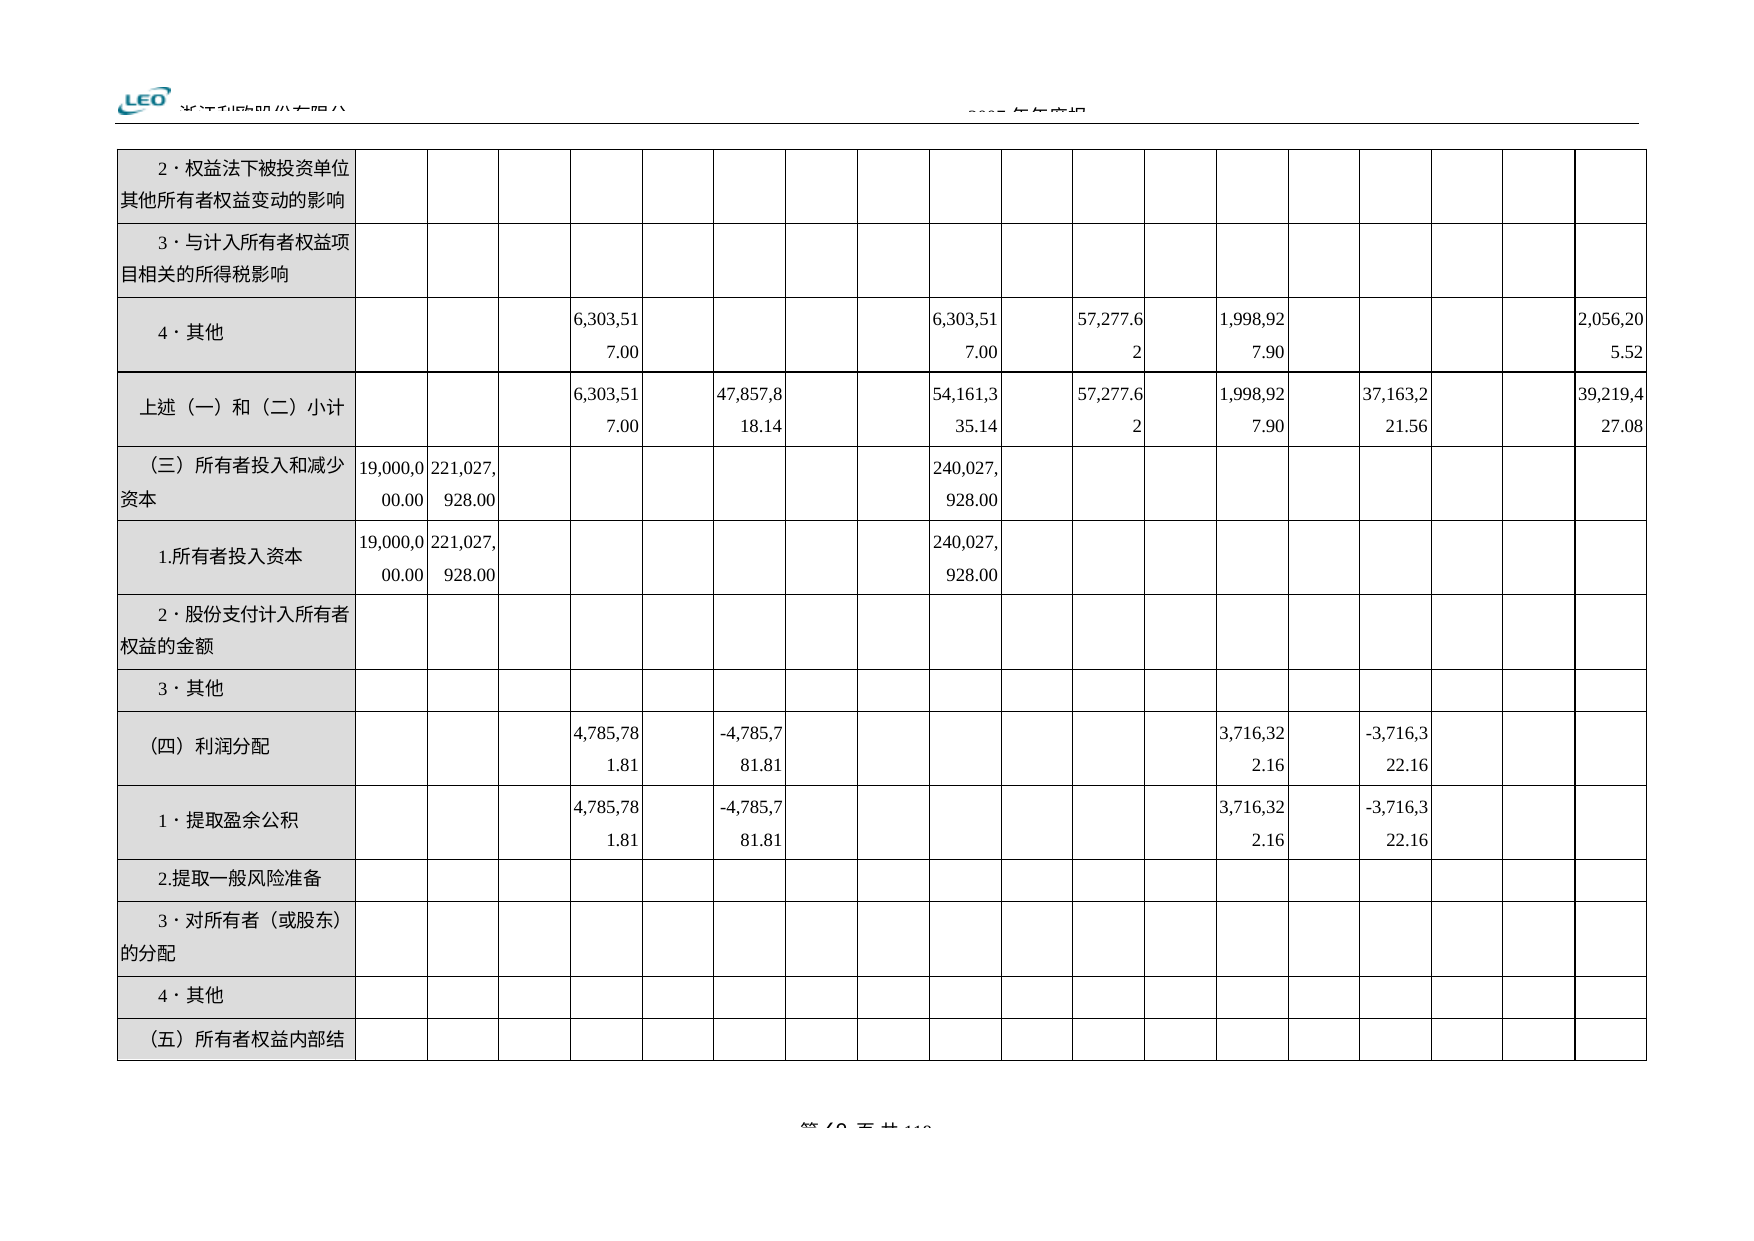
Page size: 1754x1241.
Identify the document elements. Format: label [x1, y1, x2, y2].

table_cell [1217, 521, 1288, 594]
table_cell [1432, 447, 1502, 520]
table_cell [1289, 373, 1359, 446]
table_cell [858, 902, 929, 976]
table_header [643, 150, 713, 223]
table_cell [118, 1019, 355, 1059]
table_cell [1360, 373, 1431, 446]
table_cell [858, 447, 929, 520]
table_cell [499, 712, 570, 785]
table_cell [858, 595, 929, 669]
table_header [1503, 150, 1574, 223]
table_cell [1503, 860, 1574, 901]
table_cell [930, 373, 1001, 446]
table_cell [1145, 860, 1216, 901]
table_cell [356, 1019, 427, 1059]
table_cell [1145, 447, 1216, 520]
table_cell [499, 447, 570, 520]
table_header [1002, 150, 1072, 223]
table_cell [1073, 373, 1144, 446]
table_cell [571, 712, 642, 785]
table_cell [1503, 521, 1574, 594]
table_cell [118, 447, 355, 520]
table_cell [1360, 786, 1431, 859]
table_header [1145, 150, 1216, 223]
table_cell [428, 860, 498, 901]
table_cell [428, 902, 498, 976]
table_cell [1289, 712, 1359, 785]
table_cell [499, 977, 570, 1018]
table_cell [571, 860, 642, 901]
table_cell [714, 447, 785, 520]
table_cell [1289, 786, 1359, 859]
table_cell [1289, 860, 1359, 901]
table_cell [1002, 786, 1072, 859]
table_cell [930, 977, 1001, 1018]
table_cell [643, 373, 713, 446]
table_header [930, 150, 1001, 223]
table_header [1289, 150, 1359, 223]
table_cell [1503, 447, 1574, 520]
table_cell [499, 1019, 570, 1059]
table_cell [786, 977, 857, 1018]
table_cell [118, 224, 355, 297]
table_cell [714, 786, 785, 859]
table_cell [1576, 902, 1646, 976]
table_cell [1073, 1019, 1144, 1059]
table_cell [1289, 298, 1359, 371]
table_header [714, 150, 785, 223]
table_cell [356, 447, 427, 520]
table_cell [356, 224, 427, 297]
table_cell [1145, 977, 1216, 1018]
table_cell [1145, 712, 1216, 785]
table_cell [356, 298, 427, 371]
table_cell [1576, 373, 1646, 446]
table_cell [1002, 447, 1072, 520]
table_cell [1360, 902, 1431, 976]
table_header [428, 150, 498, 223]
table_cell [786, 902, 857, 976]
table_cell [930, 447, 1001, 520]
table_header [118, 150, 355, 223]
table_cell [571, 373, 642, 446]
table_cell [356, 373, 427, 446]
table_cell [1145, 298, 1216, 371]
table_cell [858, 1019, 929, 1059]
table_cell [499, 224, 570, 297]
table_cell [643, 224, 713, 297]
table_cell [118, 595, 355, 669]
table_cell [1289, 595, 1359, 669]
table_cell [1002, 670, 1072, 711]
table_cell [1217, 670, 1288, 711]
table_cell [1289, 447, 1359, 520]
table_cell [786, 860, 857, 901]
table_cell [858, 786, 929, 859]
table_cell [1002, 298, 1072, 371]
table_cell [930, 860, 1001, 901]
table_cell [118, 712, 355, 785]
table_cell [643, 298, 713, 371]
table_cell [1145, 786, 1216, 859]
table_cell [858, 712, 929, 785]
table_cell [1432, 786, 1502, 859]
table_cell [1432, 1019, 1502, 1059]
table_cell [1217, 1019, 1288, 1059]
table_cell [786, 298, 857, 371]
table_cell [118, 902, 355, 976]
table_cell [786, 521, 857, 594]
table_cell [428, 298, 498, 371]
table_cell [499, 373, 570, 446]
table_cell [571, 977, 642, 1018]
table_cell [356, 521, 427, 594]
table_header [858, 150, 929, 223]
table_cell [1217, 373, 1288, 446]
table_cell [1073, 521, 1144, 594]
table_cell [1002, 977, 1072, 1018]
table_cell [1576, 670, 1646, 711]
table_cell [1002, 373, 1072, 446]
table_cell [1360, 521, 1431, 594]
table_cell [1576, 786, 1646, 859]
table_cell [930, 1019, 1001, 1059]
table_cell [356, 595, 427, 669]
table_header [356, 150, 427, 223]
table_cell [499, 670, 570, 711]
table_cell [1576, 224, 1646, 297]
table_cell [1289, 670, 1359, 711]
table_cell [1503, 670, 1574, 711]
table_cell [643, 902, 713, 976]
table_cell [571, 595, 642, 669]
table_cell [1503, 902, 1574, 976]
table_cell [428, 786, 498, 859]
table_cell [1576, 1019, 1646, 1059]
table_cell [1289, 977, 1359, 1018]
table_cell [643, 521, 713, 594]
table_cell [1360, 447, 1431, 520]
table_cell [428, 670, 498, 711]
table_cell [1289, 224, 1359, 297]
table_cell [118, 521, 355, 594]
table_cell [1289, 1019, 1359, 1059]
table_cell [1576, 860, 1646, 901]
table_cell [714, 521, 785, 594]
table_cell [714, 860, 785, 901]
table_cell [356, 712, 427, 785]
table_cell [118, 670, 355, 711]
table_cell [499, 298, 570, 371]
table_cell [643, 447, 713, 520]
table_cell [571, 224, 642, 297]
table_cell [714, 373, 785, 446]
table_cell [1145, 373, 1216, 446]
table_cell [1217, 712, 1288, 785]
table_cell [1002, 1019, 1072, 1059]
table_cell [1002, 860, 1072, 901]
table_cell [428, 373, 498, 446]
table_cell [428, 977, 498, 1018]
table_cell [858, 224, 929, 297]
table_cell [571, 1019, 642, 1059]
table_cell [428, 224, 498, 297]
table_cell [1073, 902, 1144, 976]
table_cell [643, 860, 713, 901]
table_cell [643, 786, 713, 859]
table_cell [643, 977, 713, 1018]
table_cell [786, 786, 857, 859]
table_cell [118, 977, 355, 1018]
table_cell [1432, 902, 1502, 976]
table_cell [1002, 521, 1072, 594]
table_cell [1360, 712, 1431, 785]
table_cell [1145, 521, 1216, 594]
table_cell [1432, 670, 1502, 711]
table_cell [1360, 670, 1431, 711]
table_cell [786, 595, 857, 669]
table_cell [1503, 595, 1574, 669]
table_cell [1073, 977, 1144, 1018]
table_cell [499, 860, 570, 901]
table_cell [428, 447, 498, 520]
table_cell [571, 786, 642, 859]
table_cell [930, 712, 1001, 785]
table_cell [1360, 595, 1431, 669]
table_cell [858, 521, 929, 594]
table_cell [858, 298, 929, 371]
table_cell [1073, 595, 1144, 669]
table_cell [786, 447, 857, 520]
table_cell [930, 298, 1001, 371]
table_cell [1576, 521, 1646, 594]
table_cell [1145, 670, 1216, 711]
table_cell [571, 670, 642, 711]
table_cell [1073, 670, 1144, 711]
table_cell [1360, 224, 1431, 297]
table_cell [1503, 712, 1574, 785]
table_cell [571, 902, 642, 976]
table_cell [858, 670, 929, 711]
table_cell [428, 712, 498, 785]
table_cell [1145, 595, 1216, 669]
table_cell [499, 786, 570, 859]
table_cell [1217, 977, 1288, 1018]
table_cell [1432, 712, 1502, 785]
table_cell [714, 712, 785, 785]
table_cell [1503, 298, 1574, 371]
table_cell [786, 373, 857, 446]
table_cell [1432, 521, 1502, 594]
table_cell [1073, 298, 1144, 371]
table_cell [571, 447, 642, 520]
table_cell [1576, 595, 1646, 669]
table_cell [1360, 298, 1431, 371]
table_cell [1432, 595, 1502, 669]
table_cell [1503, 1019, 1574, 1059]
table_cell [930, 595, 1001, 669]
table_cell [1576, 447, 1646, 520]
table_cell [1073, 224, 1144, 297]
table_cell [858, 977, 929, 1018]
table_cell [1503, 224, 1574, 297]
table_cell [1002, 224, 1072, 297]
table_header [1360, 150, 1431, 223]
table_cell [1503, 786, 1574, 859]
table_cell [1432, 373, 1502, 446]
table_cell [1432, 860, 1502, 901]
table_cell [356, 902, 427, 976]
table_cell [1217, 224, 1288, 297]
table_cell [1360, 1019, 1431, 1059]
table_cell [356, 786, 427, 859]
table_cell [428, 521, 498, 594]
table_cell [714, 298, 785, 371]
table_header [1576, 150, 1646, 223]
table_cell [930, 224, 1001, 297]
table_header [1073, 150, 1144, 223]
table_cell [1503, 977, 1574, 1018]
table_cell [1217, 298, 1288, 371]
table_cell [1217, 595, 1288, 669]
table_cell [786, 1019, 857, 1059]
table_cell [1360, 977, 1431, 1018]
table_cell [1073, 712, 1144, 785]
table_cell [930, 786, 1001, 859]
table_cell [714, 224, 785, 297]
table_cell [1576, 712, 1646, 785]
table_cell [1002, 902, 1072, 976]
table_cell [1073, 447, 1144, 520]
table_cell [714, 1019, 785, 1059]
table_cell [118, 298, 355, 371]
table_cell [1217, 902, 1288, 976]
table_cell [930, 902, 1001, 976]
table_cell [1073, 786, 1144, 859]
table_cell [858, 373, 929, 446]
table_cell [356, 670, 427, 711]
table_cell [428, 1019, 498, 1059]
picture [118, 87, 171, 115]
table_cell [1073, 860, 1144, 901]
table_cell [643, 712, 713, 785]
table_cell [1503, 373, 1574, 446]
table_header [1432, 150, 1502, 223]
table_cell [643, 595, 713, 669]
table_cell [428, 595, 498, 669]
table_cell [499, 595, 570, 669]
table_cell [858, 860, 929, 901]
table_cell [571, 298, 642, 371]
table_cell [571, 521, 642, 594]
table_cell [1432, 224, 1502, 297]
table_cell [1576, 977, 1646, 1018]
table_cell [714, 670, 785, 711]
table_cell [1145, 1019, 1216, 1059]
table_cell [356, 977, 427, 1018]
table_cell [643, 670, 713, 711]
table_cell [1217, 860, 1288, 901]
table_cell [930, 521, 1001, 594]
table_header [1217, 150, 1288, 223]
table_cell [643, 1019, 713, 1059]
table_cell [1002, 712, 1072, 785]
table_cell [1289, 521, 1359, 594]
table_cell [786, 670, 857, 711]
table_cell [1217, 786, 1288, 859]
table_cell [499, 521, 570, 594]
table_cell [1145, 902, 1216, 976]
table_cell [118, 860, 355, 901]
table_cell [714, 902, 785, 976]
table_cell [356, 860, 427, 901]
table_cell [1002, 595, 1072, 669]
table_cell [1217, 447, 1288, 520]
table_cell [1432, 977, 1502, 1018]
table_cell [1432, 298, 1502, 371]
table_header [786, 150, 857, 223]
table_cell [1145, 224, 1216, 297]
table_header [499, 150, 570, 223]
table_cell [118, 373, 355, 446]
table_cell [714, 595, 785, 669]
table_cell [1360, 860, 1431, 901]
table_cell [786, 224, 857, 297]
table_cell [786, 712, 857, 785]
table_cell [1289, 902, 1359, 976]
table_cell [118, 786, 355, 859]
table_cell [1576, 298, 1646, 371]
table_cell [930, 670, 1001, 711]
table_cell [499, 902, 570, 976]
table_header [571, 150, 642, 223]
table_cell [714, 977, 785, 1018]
